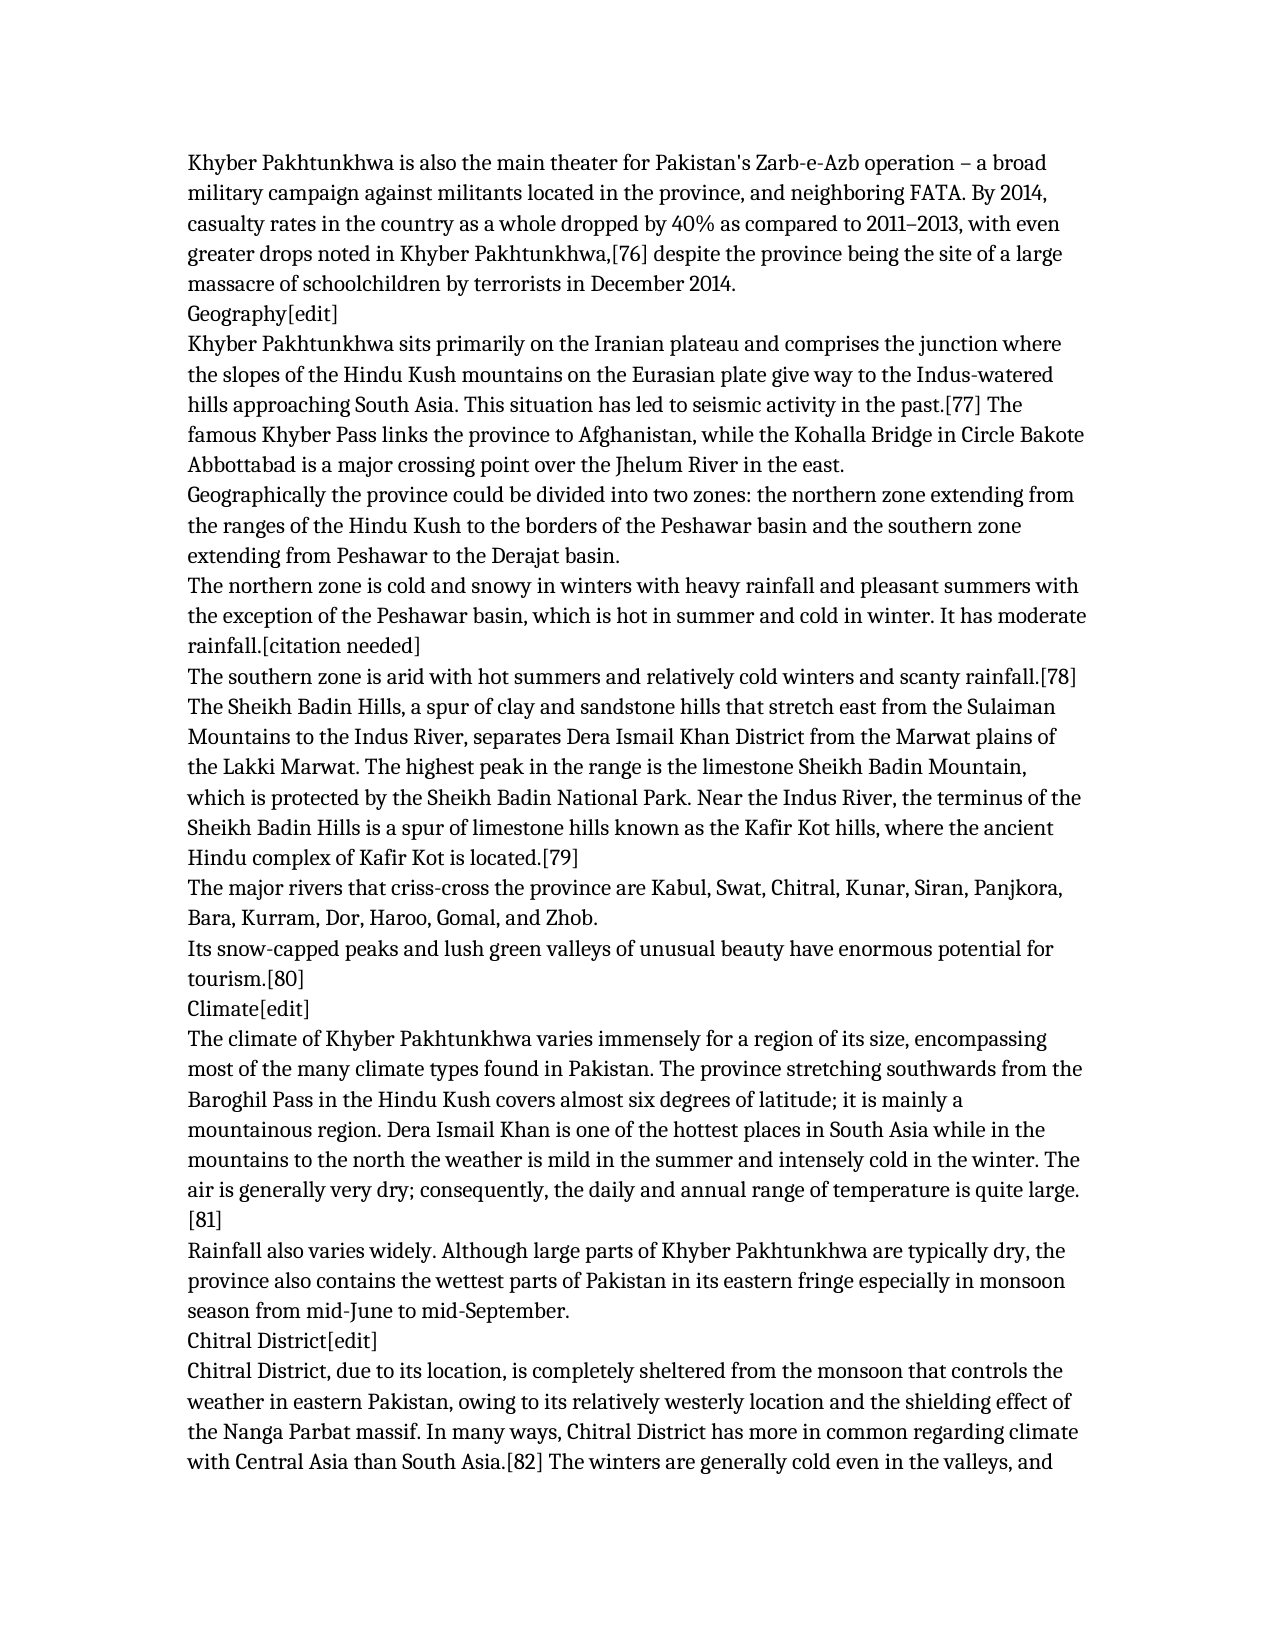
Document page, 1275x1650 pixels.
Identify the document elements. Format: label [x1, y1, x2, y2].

text [187, 150, 1087, 1475]
